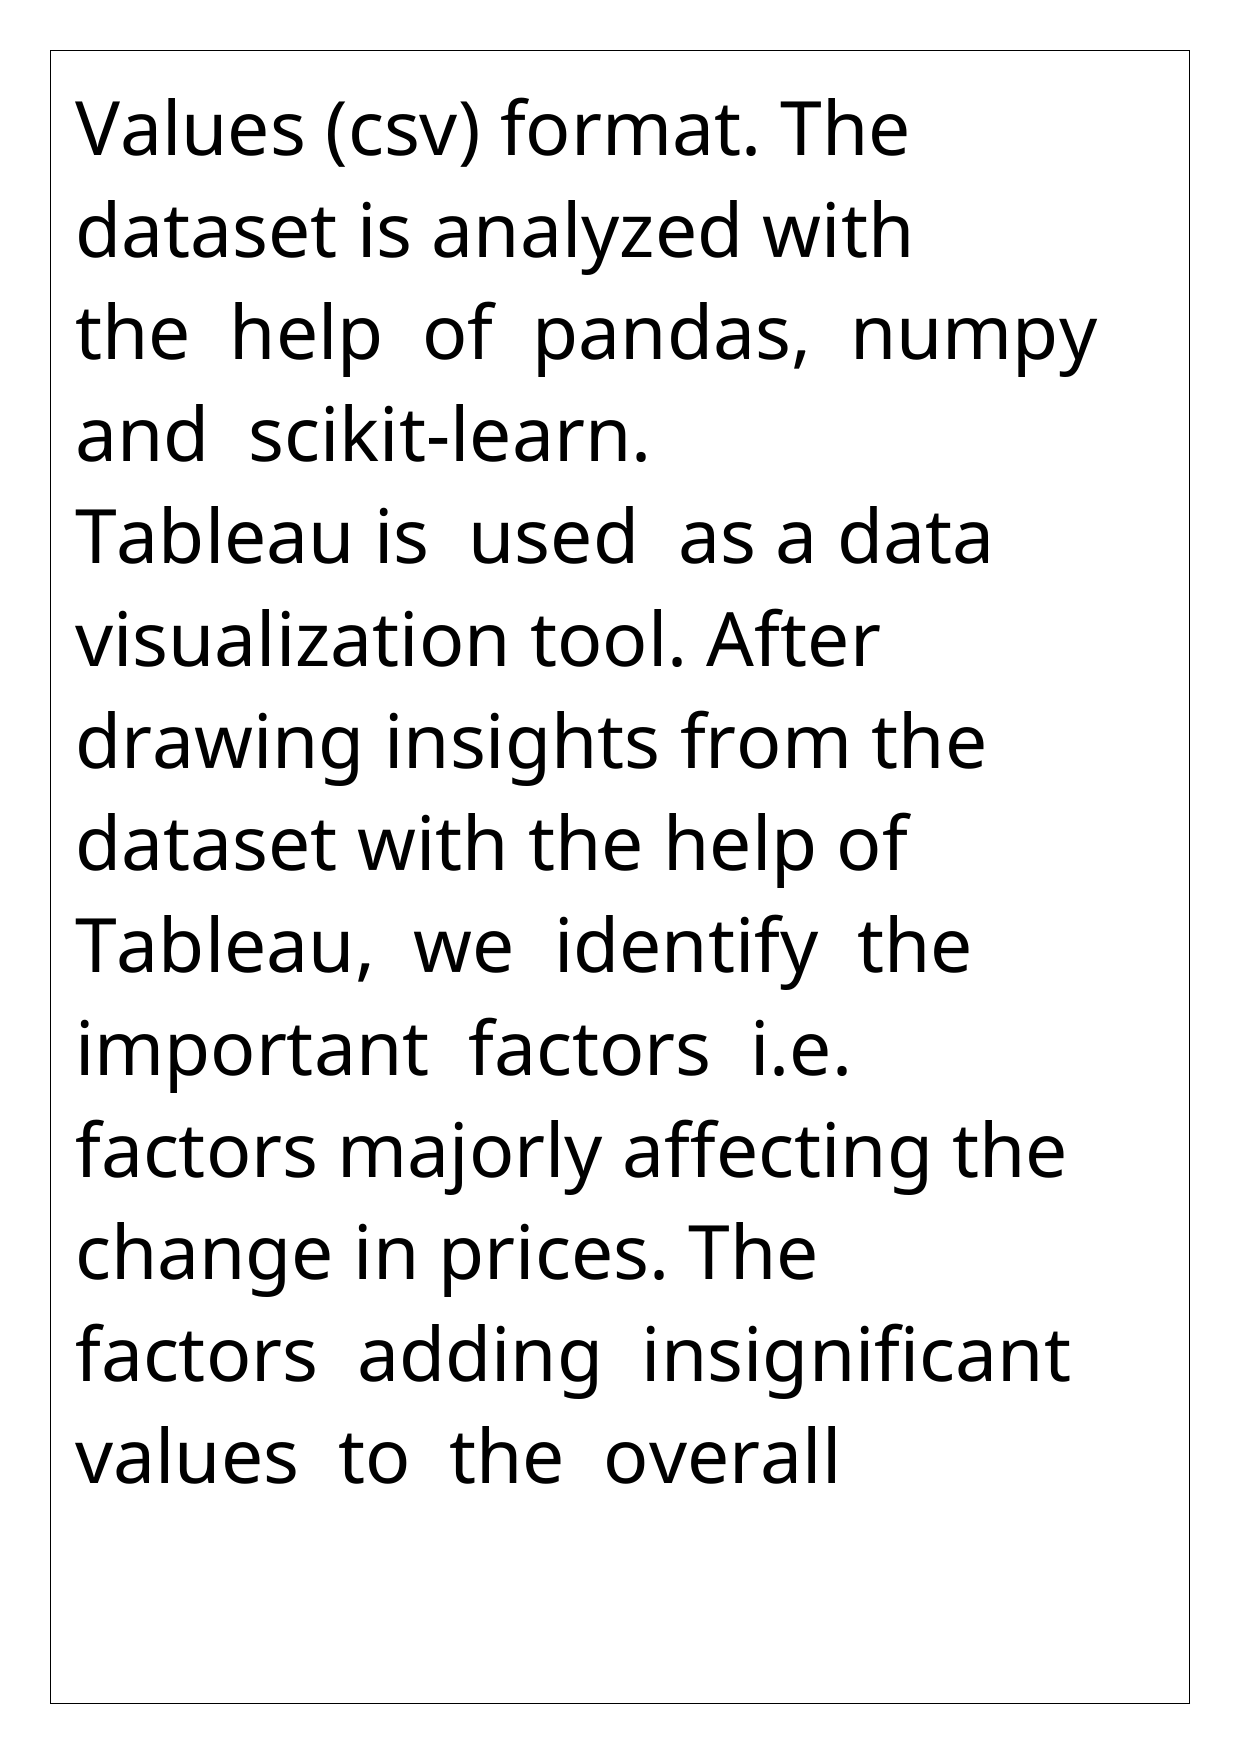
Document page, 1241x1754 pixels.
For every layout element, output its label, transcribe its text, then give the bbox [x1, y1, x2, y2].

text imported from Kaggle in Comma Separated [75, 75, 1165, 279]
text Tableau is used as a data visualization tool. After [75, 688, 1165, 892]
text drawing insights from the dataset with the help of [75, 892, 1165, 1097]
text factors majorly affecting the change in prices. The [75, 1301, 1165, 1506]
text Values (csv) format. The dataset is analyzed with [75, 279, 1165, 484]
text Tableau, we identify the important factors i.e. [75, 1097, 1165, 1301]
text the help of pandas, numpy and scikit-learn. [75, 484, 1165, 688]
